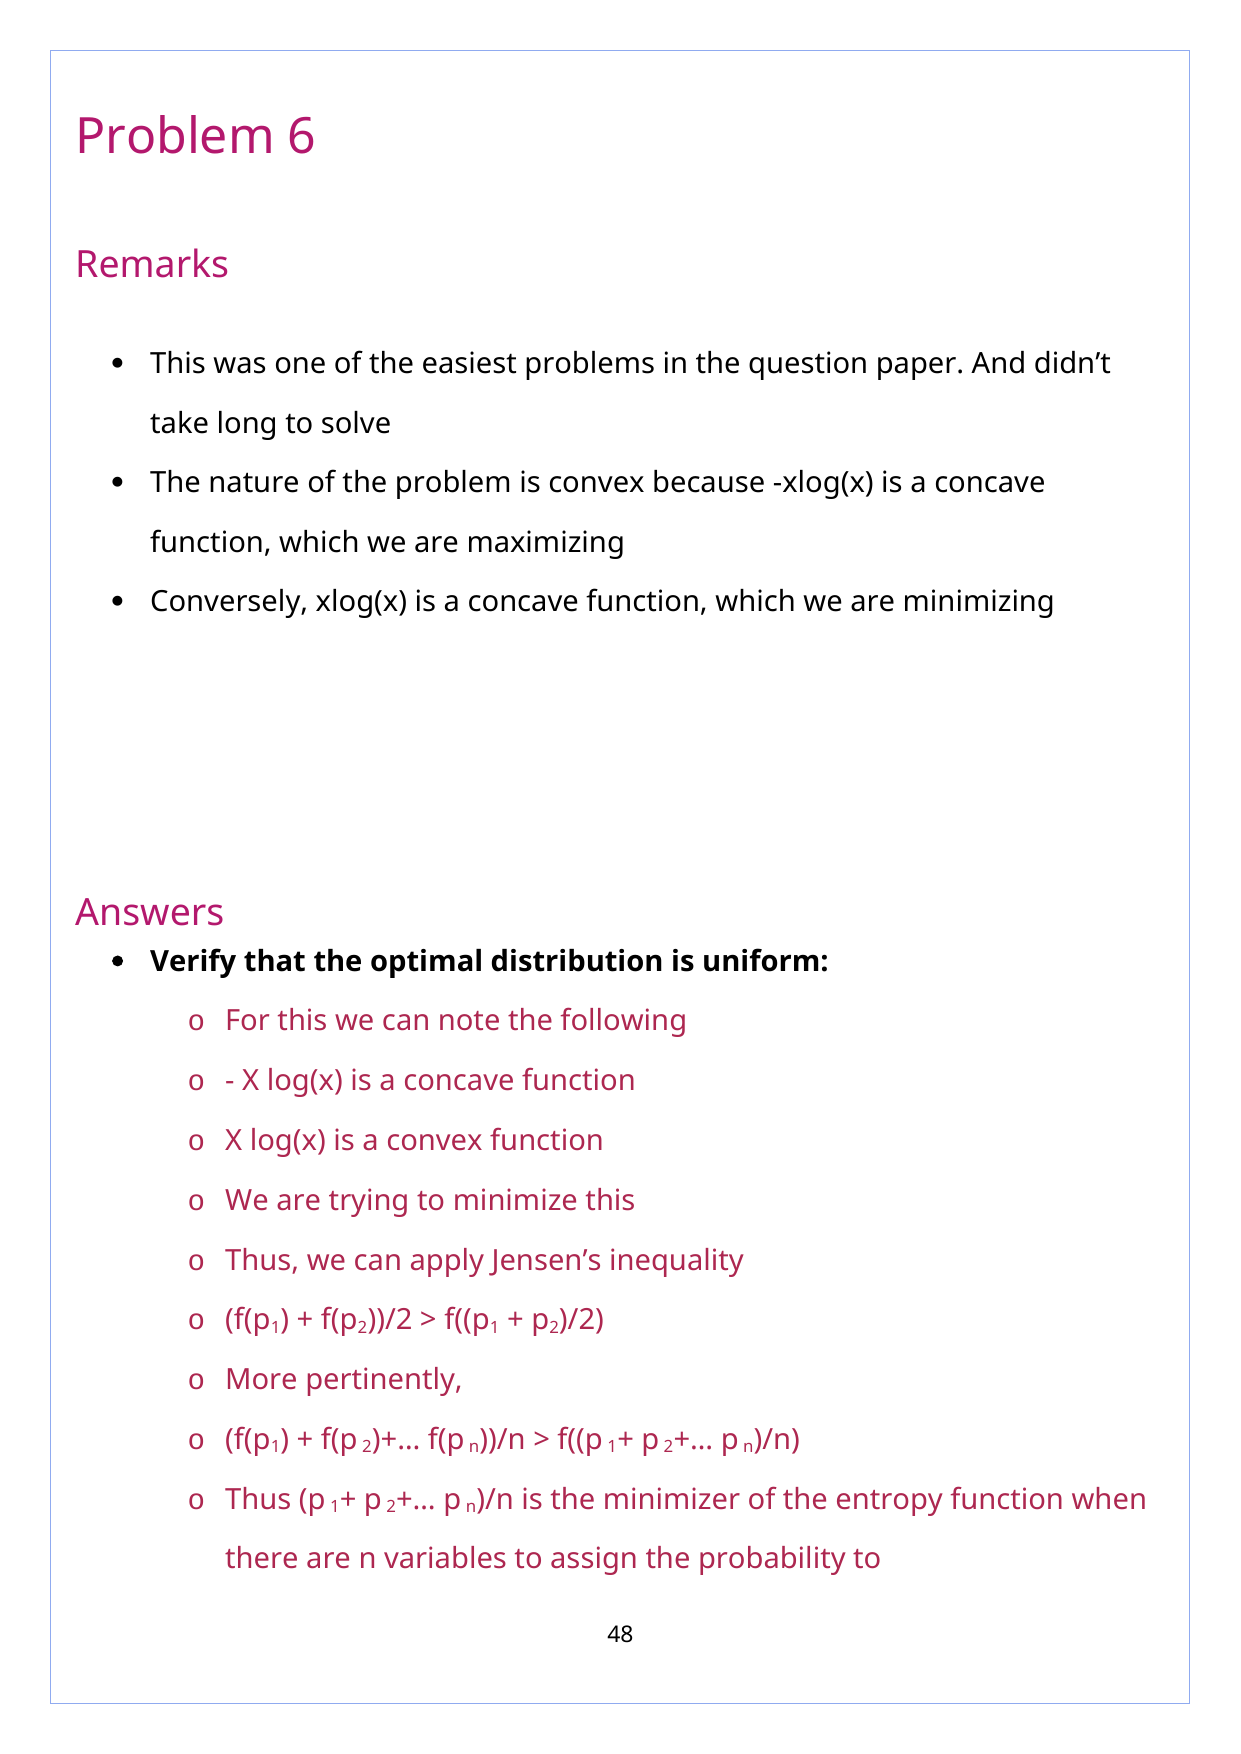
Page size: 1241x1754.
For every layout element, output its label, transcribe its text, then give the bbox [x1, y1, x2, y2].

list (f(p1) + f(p2))/2 > f((p1 + p2)/2) [187, 1298, 1165, 1338]
list X log(x) is a convex function [187, 1119, 1165, 1159]
subtitle Remarks [75, 237, 1165, 288]
list More pertinently, [187, 1358, 1165, 1398]
list Verify that the optimal distribution is uniform: [112, 940, 1165, 980]
list This was one of the easiest problems in the question paper. And didn’t take long to solve [112, 342, 1165, 442]
subtitle Problem 6 [75, 100, 1165, 168]
list Thus (p 1+ p 2+… p n)/n is the minimizer of the entropy function when there are n variables to assign the probability to [187, 1478, 1165, 1577]
list For this we can note the following [187, 999, 1165, 1039]
list Thus, we can apply Jensen’s inequality [187, 1239, 1165, 1279]
list - X log(x) is a concave function [187, 1059, 1165, 1099]
list (f(p1) + f(p 2)+… f(p n))/n > f((p 1+ p 2+… p n)/n) [187, 1418, 1165, 1458]
list Conversely, xlog(x) is a concave function, which we are minimizing [112, 580, 1165, 620]
subtitle Answers [75, 885, 1165, 936]
list We are trying to minimize this [187, 1179, 1165, 1219]
list The nature of the problem is convex because -xlog(x) is a concave function, which we are maximizing [112, 461, 1165, 561]
